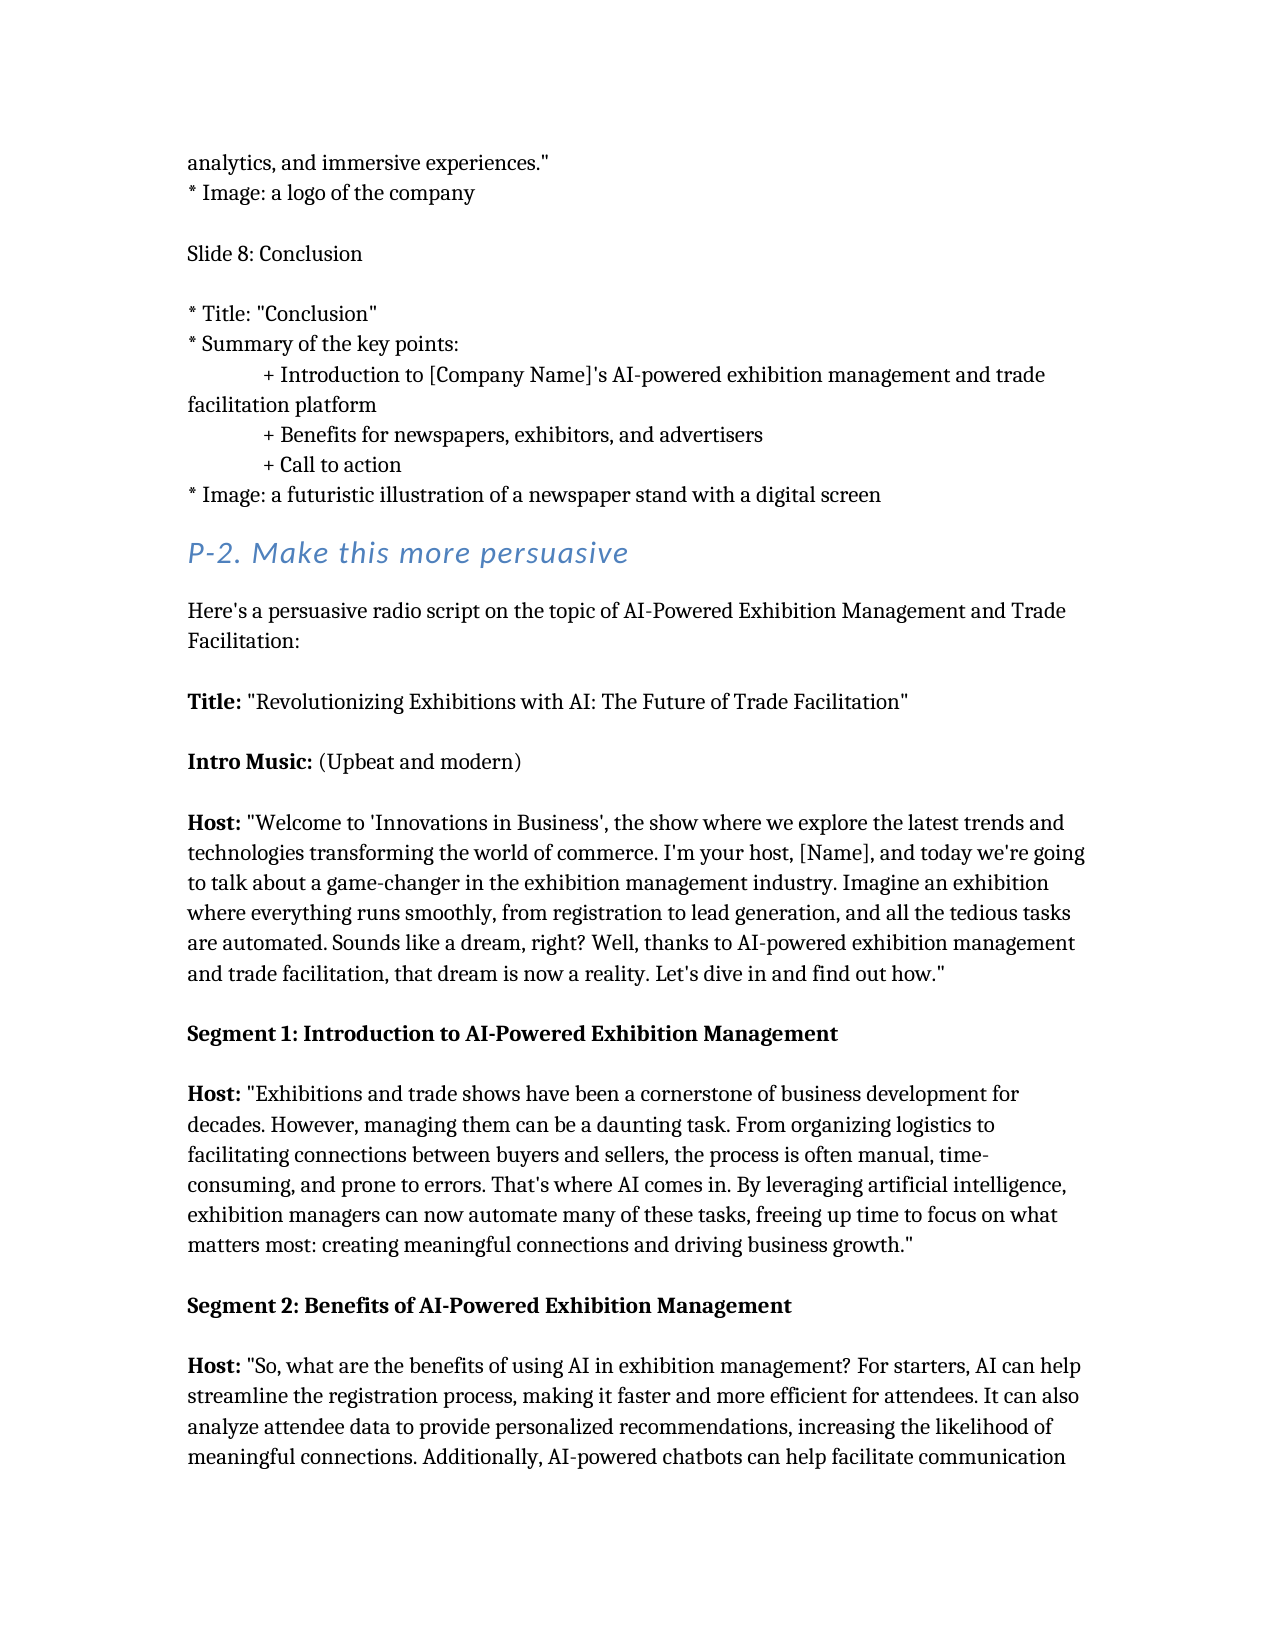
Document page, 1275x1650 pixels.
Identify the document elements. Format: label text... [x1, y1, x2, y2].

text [187, 598, 1087, 1470]
subtitle P-2. Make this more persuasive [187, 533, 1087, 571]
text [187, 150, 1087, 509]
